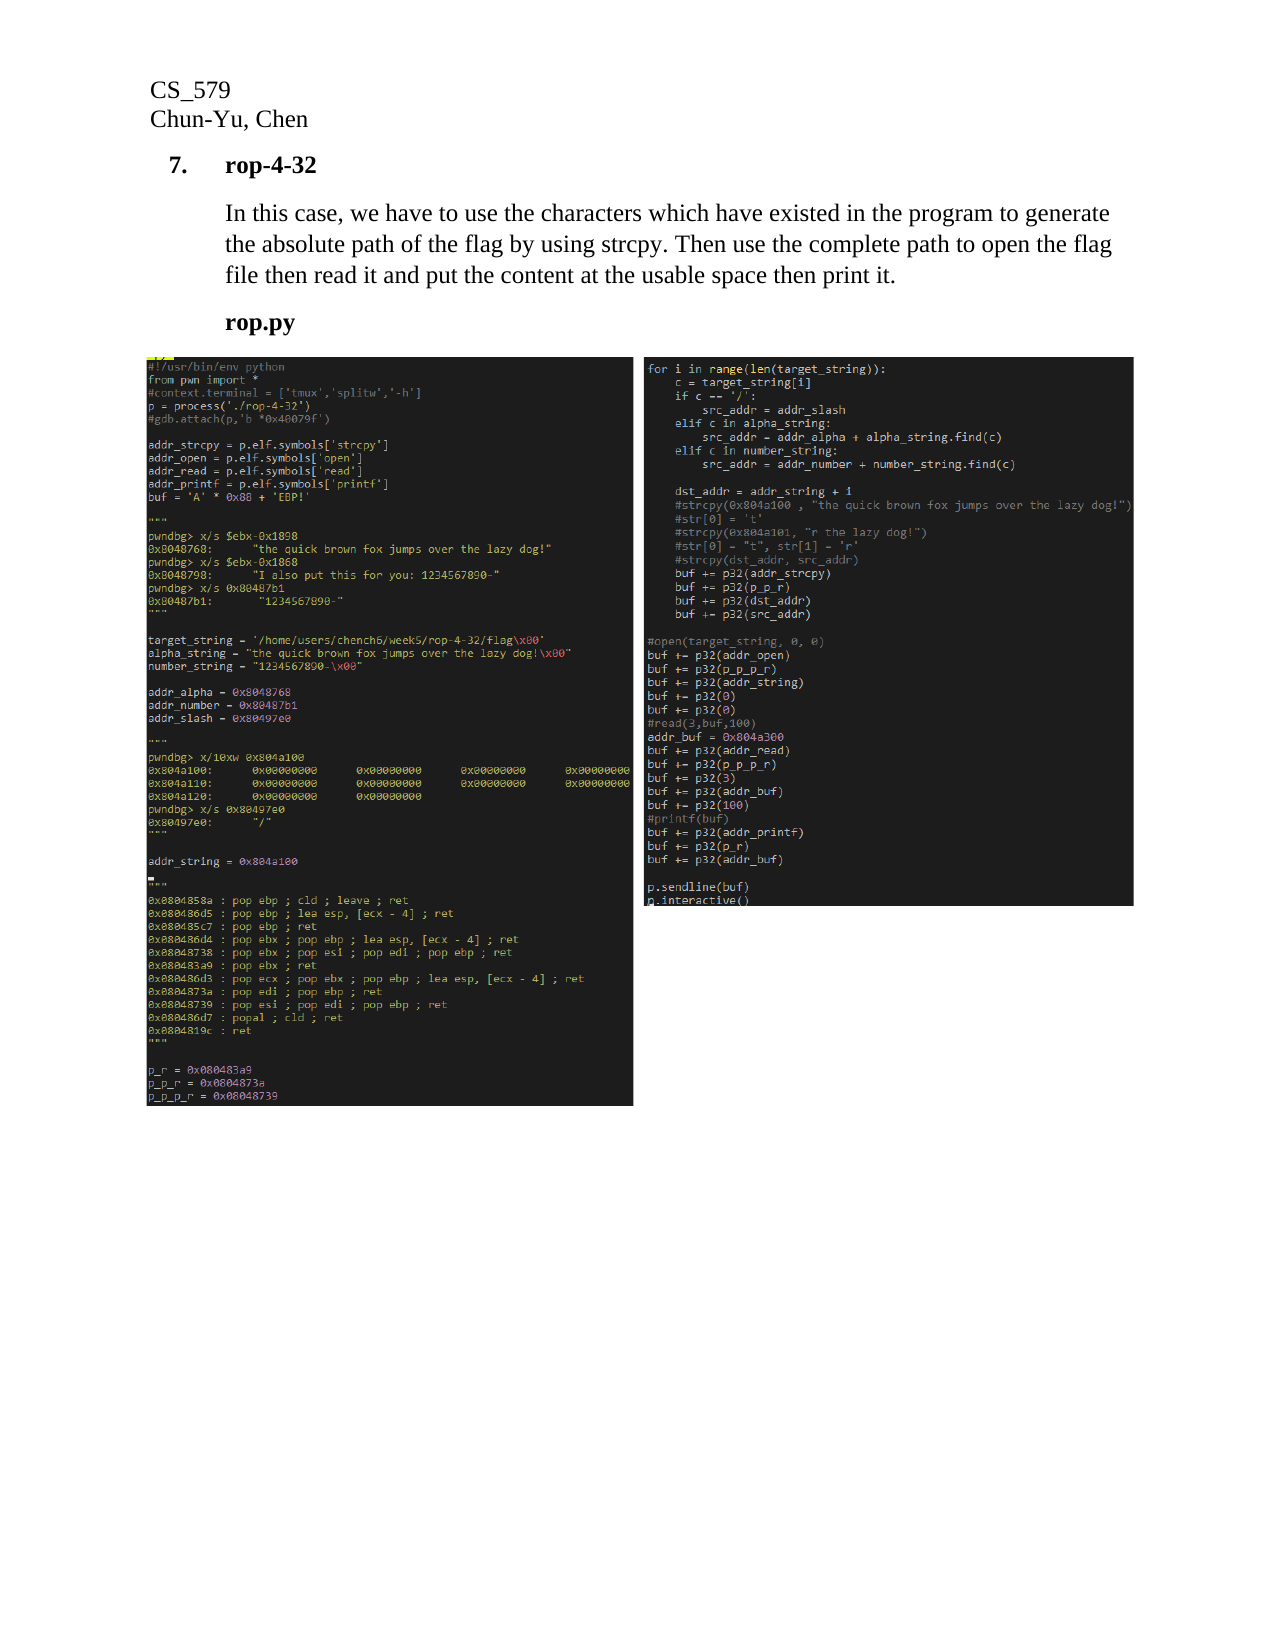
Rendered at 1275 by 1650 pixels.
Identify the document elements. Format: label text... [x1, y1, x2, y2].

list In this case, we have to use the characters which have existed in the program to generate the absolute path of the flag by using strcpy. Then use the complete path to open the flag file then read it and put the content at the usable space then print it. [225, 198, 1125, 288]
picture [145, 357, 633, 1104]
list rop-4-32 [187, 150, 1125, 179]
list rop.py [225, 307, 1125, 336]
picture [642, 357, 1134, 905]
